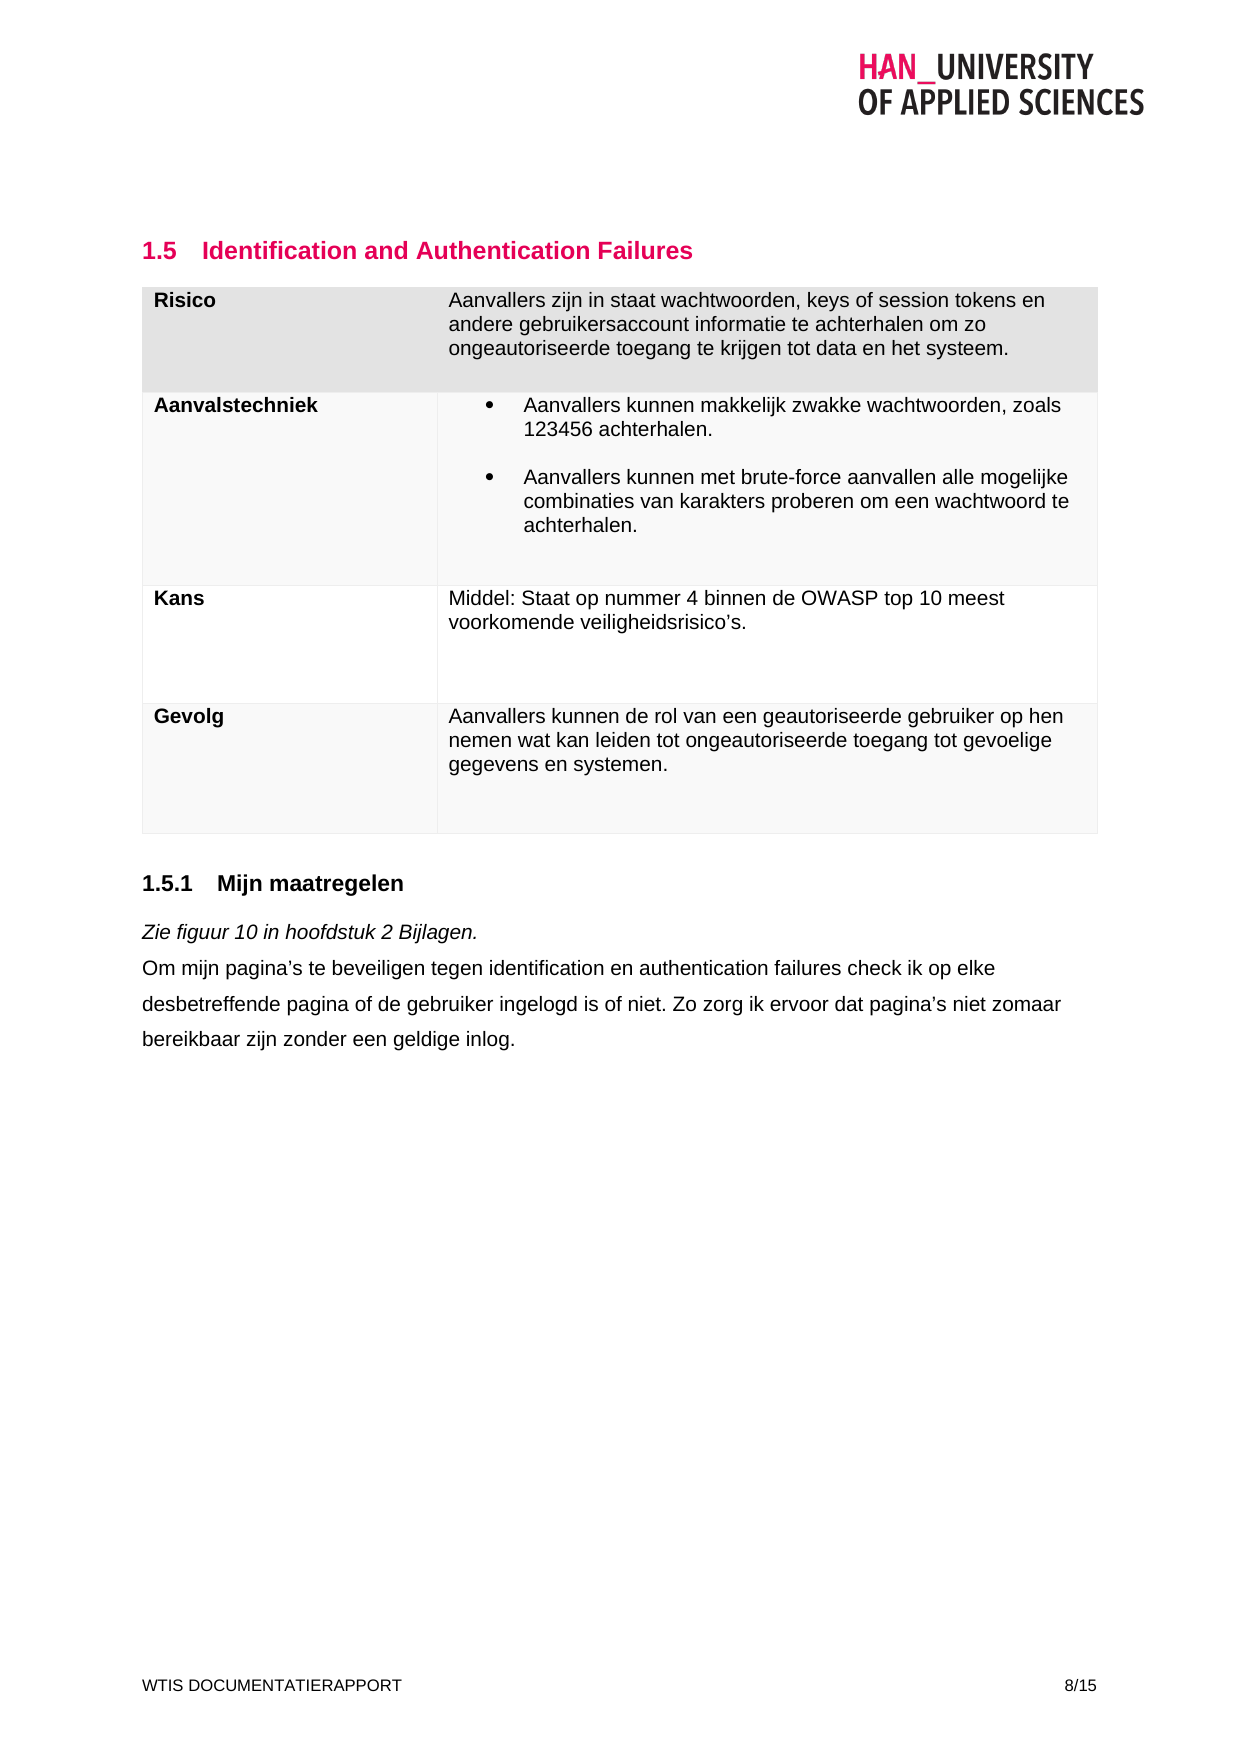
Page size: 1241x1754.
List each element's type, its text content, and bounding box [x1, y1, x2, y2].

table_cell Aanvallers kunnen de rol van een geautoriseerde gebruiker op hen nemen wat kan leiden tot ongeautoriseerde toegang tot gevoelige gegevens en systemen. [438, 704, 1097, 833]
table_cell Kans [143, 586, 437, 703]
text Zie figuur 10 in hoofdstuk 2 Bijlagen. [142, 919, 1098, 943]
table_header Aanvallers zijn in staat wachtwoorden, keys of session tokens en andere gebruikersaccount informatie te achterhalen om zo ongeautoriseerde toegang te krijgen tot data en het systeem. [438, 288, 1097, 392]
picture [805, 0, 1198, 169]
table_cell Aanvalstechniek [143, 393, 437, 585]
table_cell Middel: Staat op nummer 4 binnen de OWASP top 10 meest voorkomende veiligheidsrisico’s. [438, 586, 1097, 703]
subtitle Identification and Authentication Failures [142, 236, 1098, 265]
subtitle Mijn maatregelen [142, 870, 1098, 896]
table_header Risico [143, 288, 437, 392]
text Om mijn pagina’s te beveiligen tegen identification en authentication failures check ik op elke desbetreffende pagina of de gebruiker ingelogd is of niet. Zo zorg ik ervoor dat pagina’s niet zomaar bereikbaar zijn zonder een geldige inlog. [142, 955, 1098, 1051]
table_cell Gevolg [143, 704, 437, 833]
table_cell Aanvallers kunnen makkelijk zwakke wachtwoorden, zoals 123456 achterhalen. Aanvallers kunnen met brute-force aanvallen alle mogelijke combinaties van karakters proberen om een wachtwoord te achterhalen. [438, 393, 1097, 585]
